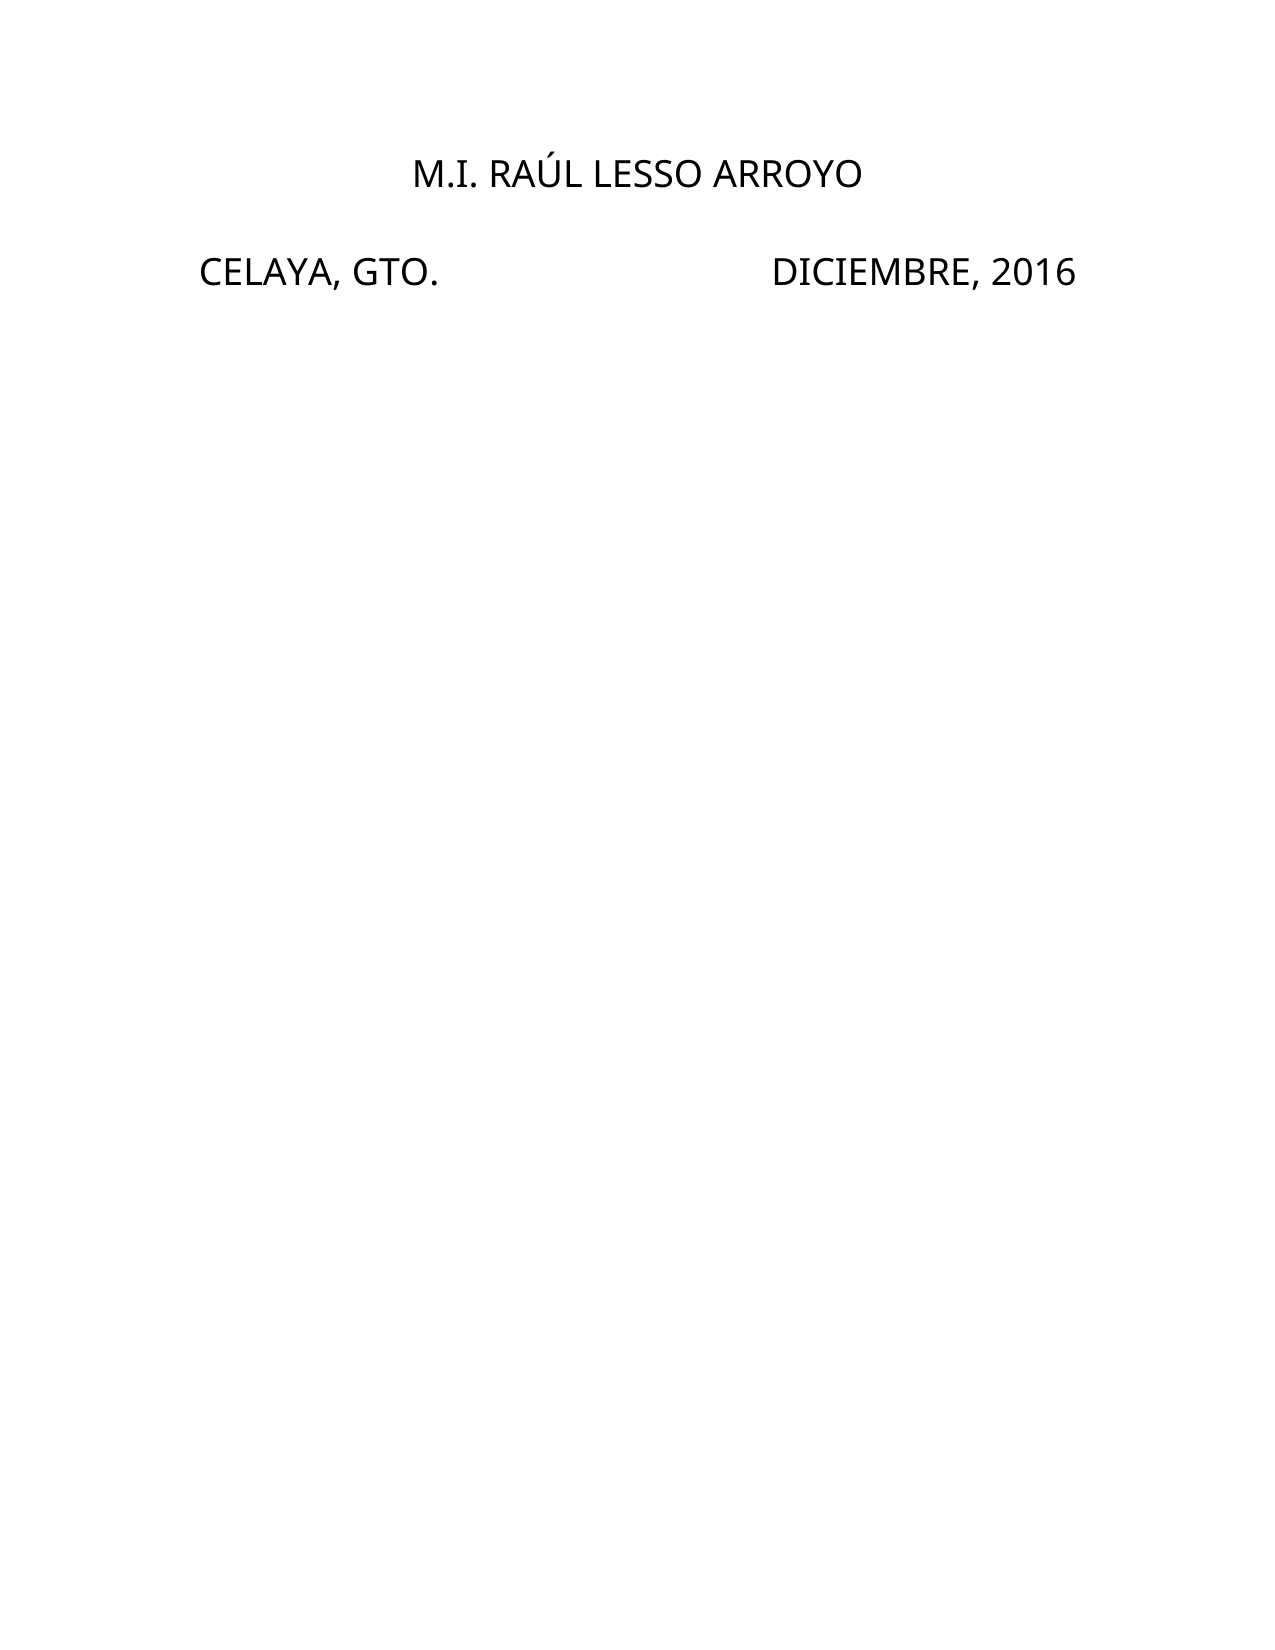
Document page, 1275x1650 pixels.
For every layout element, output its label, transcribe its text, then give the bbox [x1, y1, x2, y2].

text CELAYA, GTO. DICIEMBRE, 2016 [177, 245, 1098, 296]
text M.I. RAÚL LESSO ARROYO [177, 148, 1098, 199]
